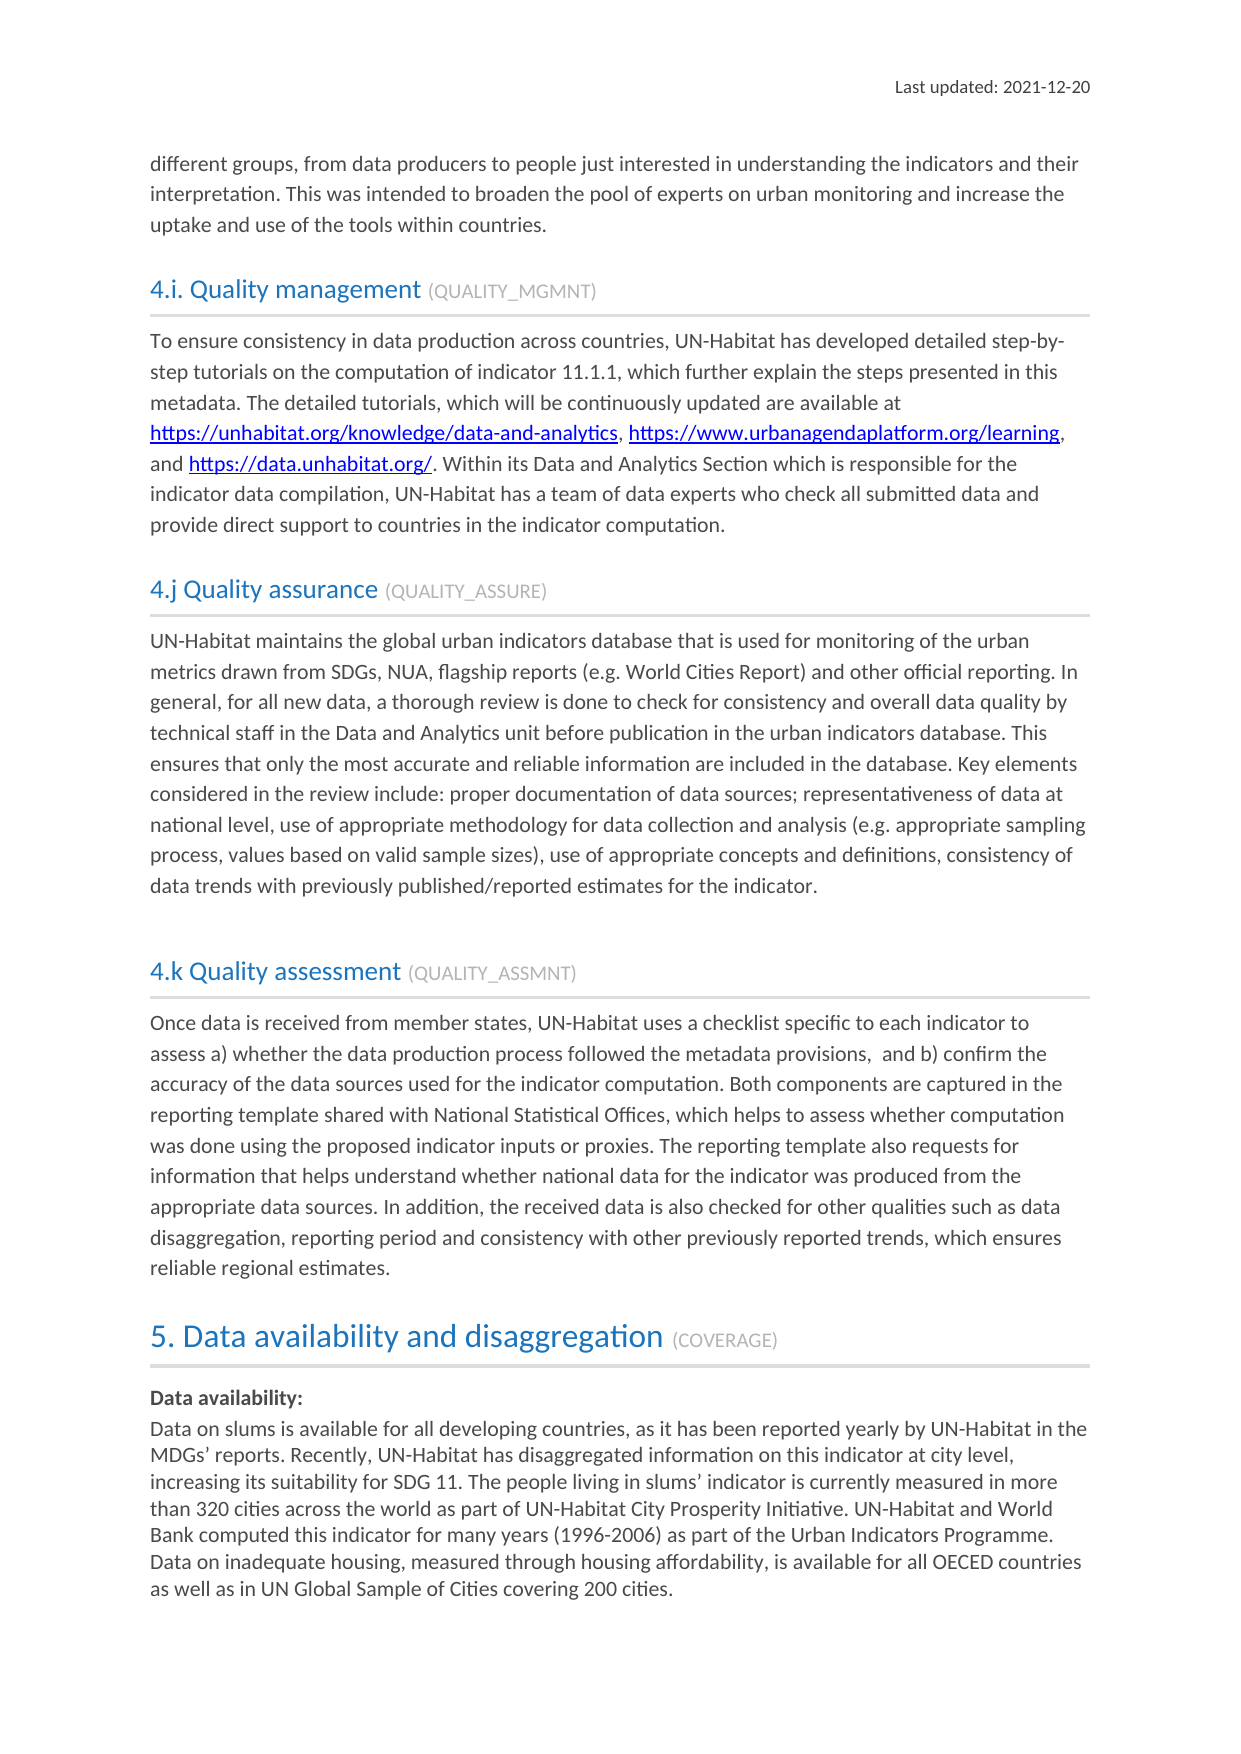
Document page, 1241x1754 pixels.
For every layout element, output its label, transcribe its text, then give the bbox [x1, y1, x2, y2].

text To ensure consistency in data production across countries, UN-Habitat has developed detailed step-by-step tutorials on the computation of indicator 11.1.1, which further explain the steps presented in this metadata. The detailed tutorials, which will be continuously updated are available at https://unhabitat.org/knowledge/data-and-analytics, https://www.urbanagendaplatform.org/learning, and https://data.unhabitat.org/. Within its Data and Analytics Section which is responsible for the indicator data compilation, UN-Habitat has a team of data experts who check all submitted data and provide direct support to countries in the indicator computation. [150, 327, 1090, 538]
text Once data is received from member states, UN-Habitat uses a checklist specific to each indicator to assess a) whether the data production process followed the metadata provisions, and b) confirm the accuracy of the data sources used for the indicator computation. Both components are captured in the reporting template shared with National Statistical Offices, which helps to assess whether computation was done using the proposed indicator inputs or proxies. The reporting template also requests for information that helps understand whether national data for the indicator was produced from the appropriate data sources. In addition, the received data is also checked for other qualities such as data disaggregation, reporting period and consistency with other previously reported trends, which ensures reliable regional estimates. [150, 1009, 1090, 1281]
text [150, 150, 1090, 238]
text Data availability: [150, 1384, 1090, 1411]
text 4.j Quality assurance (QUALITY_ASSURE) [150, 572, 1090, 614]
text UN-Habitat maintains the global urban indicators database that is used for monitoring of the urban metrics drawn from SDGs, NUA, flagship reports (e.g. World Cities Report) and other official reporting. In general, for all new data, a thorough review is done to check for consistency and overall data quality by technical staff in the Data and Analytics unit before publication in the urban indicators database. This ensures that only the most accurate and reliable information are included in the database. Key elements considered in the review include: proper documentation of data sources; representativeness of data at national level, use of appropriate methodology for data collection and analysis (e.g. appropriate sampling process, values based on valid sample sizes), use of appropriate concepts and definitions, consistency of data trends with previously published/reported estimates for the indicator. [150, 627, 1090, 899]
text 5. Data availability and disaggregation (COVERAGE) [150, 1316, 1090, 1364]
text 4.i. Quality management (QUALITY_MGMNT) [150, 272, 1090, 314]
text Data on slums is available for all developing countries, as it has been reported yearly by UN-Habitat in the MDGs’ reports. Recently, UN-Habitat has disaggregated information on this indicator at city level, increasing its suitability for SDG 11. The people living in slums’ indicator is currently measured in more than 320 cities across the world as part of UN-Habitat City Prosperity Initiative. UN-Habitat and World Bank computed this indicator for many years (1996-2006) as part of the Urban Indicators Programme. Data on inadequate housing, measured through housing affordability, is available for all OECED countries as well as in UN Global Sample of Cities covering 200 cities. [679, 1415, 1090, 1601]
text 4.k Quality assessment (QUALITY_ASSMNT) [150, 954, 1090, 996]
